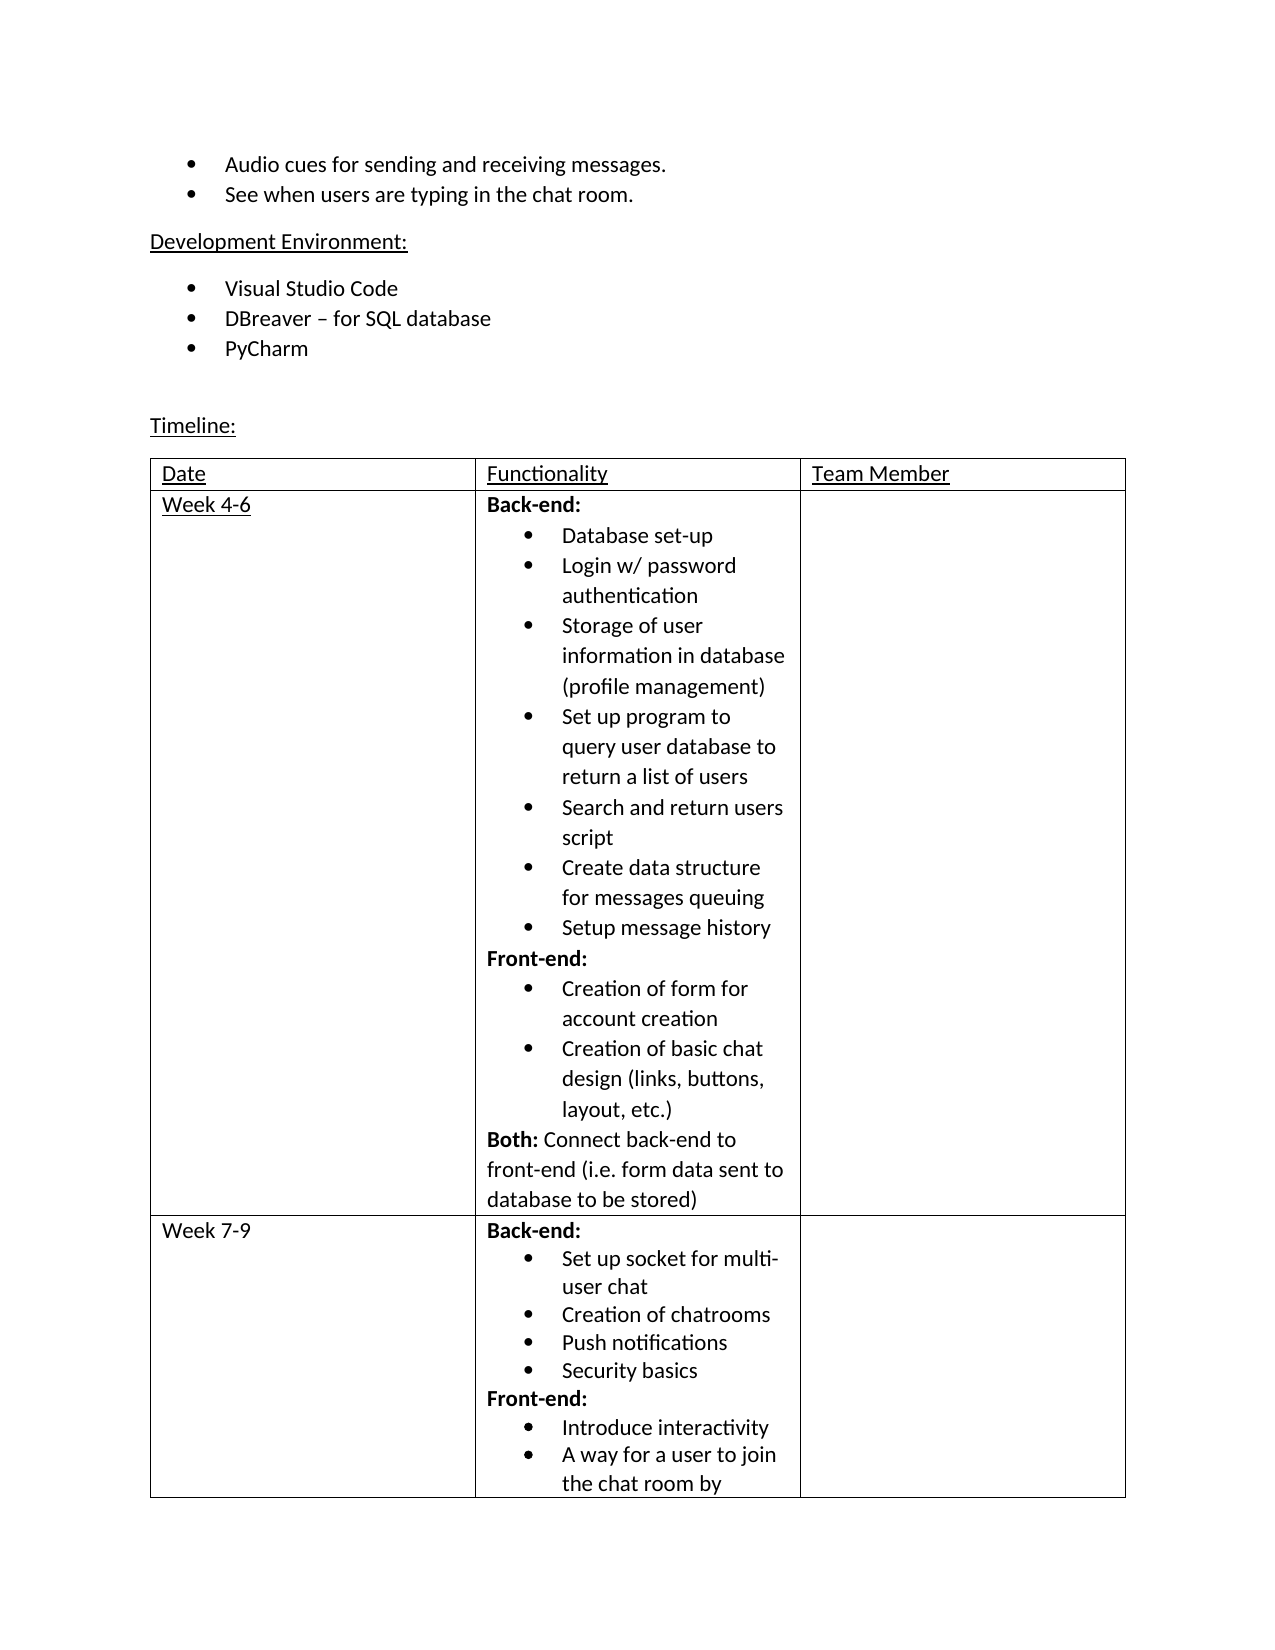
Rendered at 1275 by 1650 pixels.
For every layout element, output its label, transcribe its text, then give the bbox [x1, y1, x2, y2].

table_header Functionality [476, 459, 800, 489]
text Development Environment: [150, 227, 1125, 255]
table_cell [476, 1216, 800, 1497]
table_header Team Member [801, 459, 1125, 489]
table_cell [801, 1216, 1125, 1497]
list See when users are typing in the chat room. [187, 180, 1125, 208]
table_cell Week 4-6 [151, 491, 475, 1215]
table_cell Week 7-9 [151, 1216, 475, 1497]
table_header Date [151, 459, 475, 489]
list Audio cues for sending and receiving messages. [187, 150, 1125, 178]
table_cell [801, 491, 1125, 1215]
list DBreaver – for SQL database [187, 304, 1125, 332]
text Timeline: [150, 411, 1125, 439]
list Visual Studio Code [187, 274, 1125, 302]
table_cell Back-end: Database set-up Login w/ password authentication Storage of user information in database (profile management) Set up program to query user database to return a list of users Search and return users script Create data structure for messages queuing Setup message history Front-end: Creation of form for account creation Creation of basic chat design (links, buttons, layout, etc.) Both: Connect back-end to front-end (i.e. form data sent to database to be stored) [476, 491, 800, 1215]
list PyCharm [187, 334, 1125, 362]
